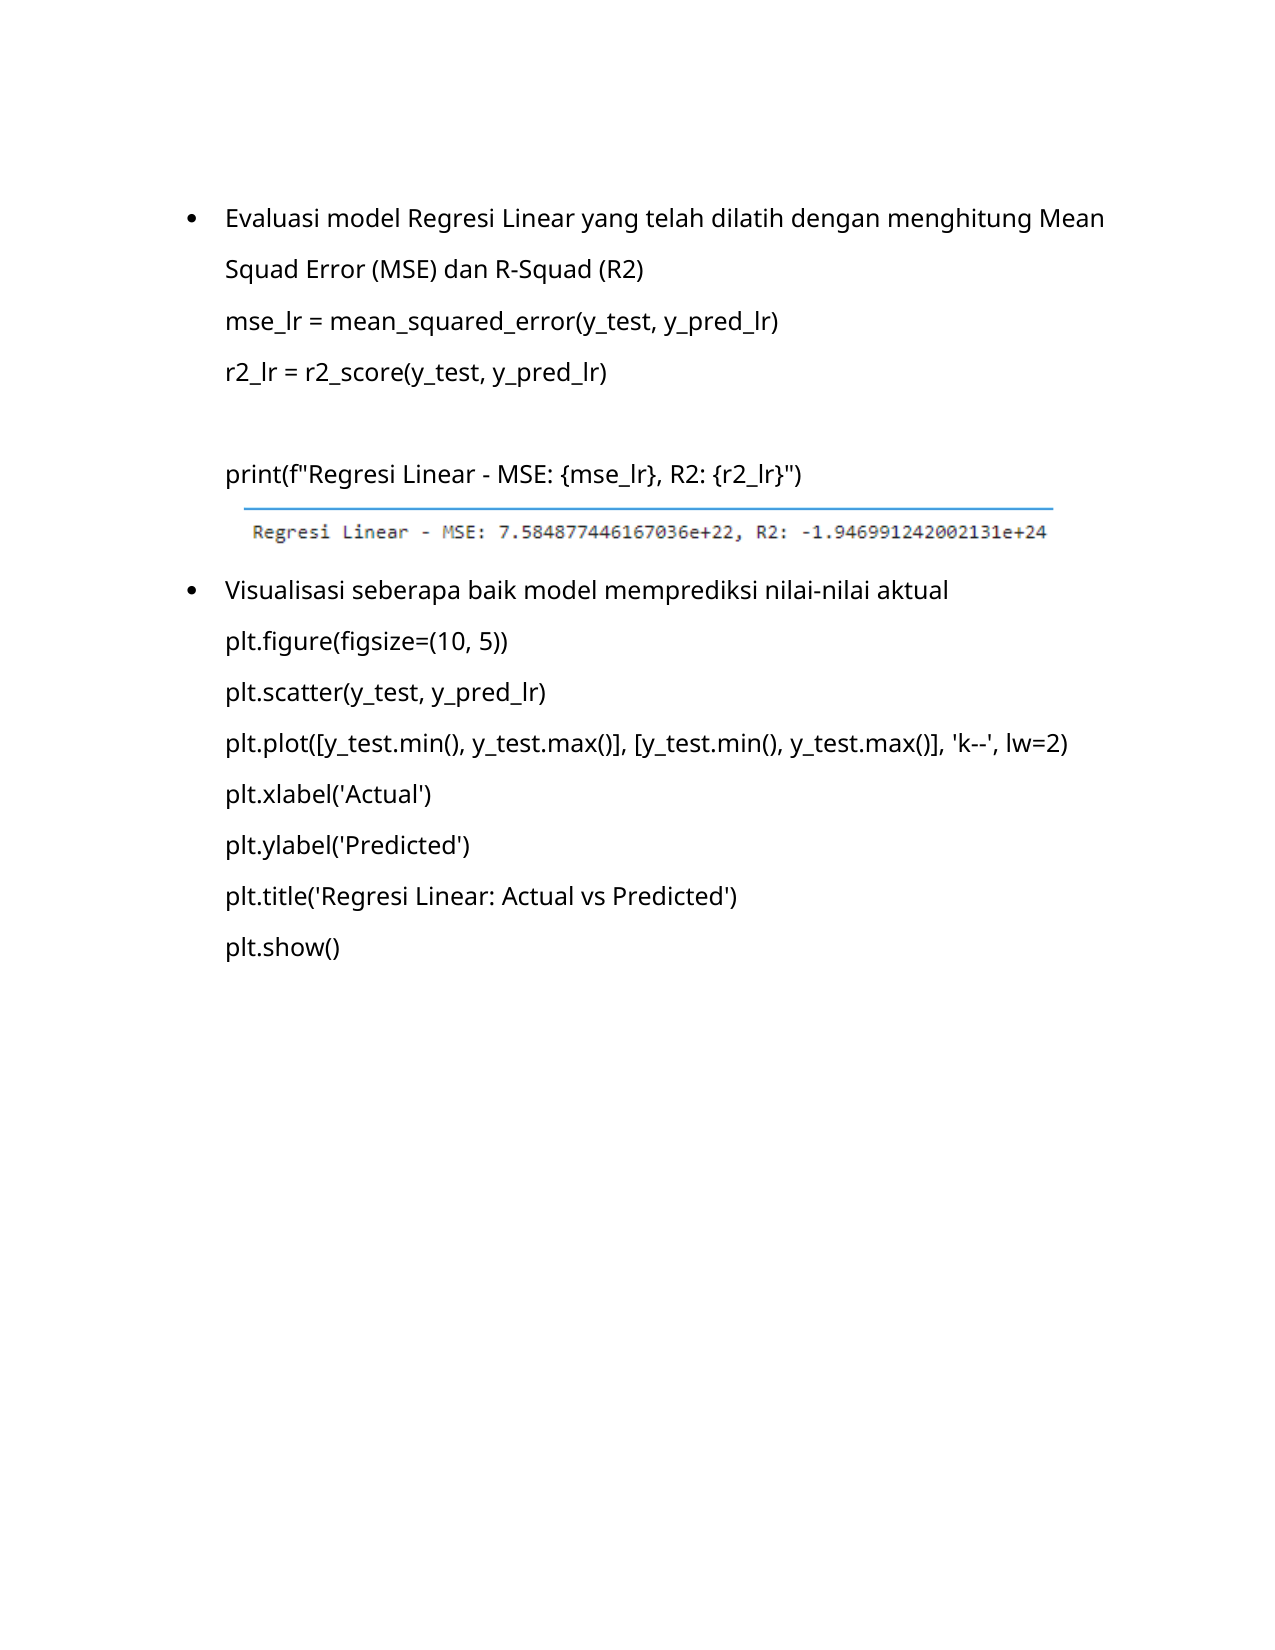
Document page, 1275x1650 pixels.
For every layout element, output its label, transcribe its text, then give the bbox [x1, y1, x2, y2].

list plt.ylabel('Predicted') [225, 828, 1125, 862]
list r2_lr = r2_score(y_test, y_pred_lr) [225, 354, 1125, 388]
list plt.figure(figsize=(10, 5)) [225, 624, 1125, 658]
list plt.xlabel('Actual') [225, 777, 1125, 811]
list mse_lr = mean_squared_error(y_test, y_pred_lr) [225, 303, 1125, 337]
list plt.title('Regresi Linear: Actual vs Predicted') [225, 879, 1125, 913]
list plt.plot([y_test.min(), y_test.max()], [y_test.min(), y_test.max()], 'k--', lw=2) [225, 726, 1125, 760]
list Visualisasi seberapa baik model memprediksi nilai-nilai aktual [187, 573, 1125, 607]
list Evaluasi model Regresi Linear yang telah dilatih dengan menghitung Mean Squad Error (MSE) dan R-Squad (R2) [187, 201, 1125, 286]
list plt.scatter(y_test, y_pred_lr) [225, 675, 1125, 709]
list print(f"Regresi Linear - MSE: {mse_lr}, R2: {r2_lr}") [225, 456, 1125, 490]
list plt.show() [225, 930, 1125, 964]
